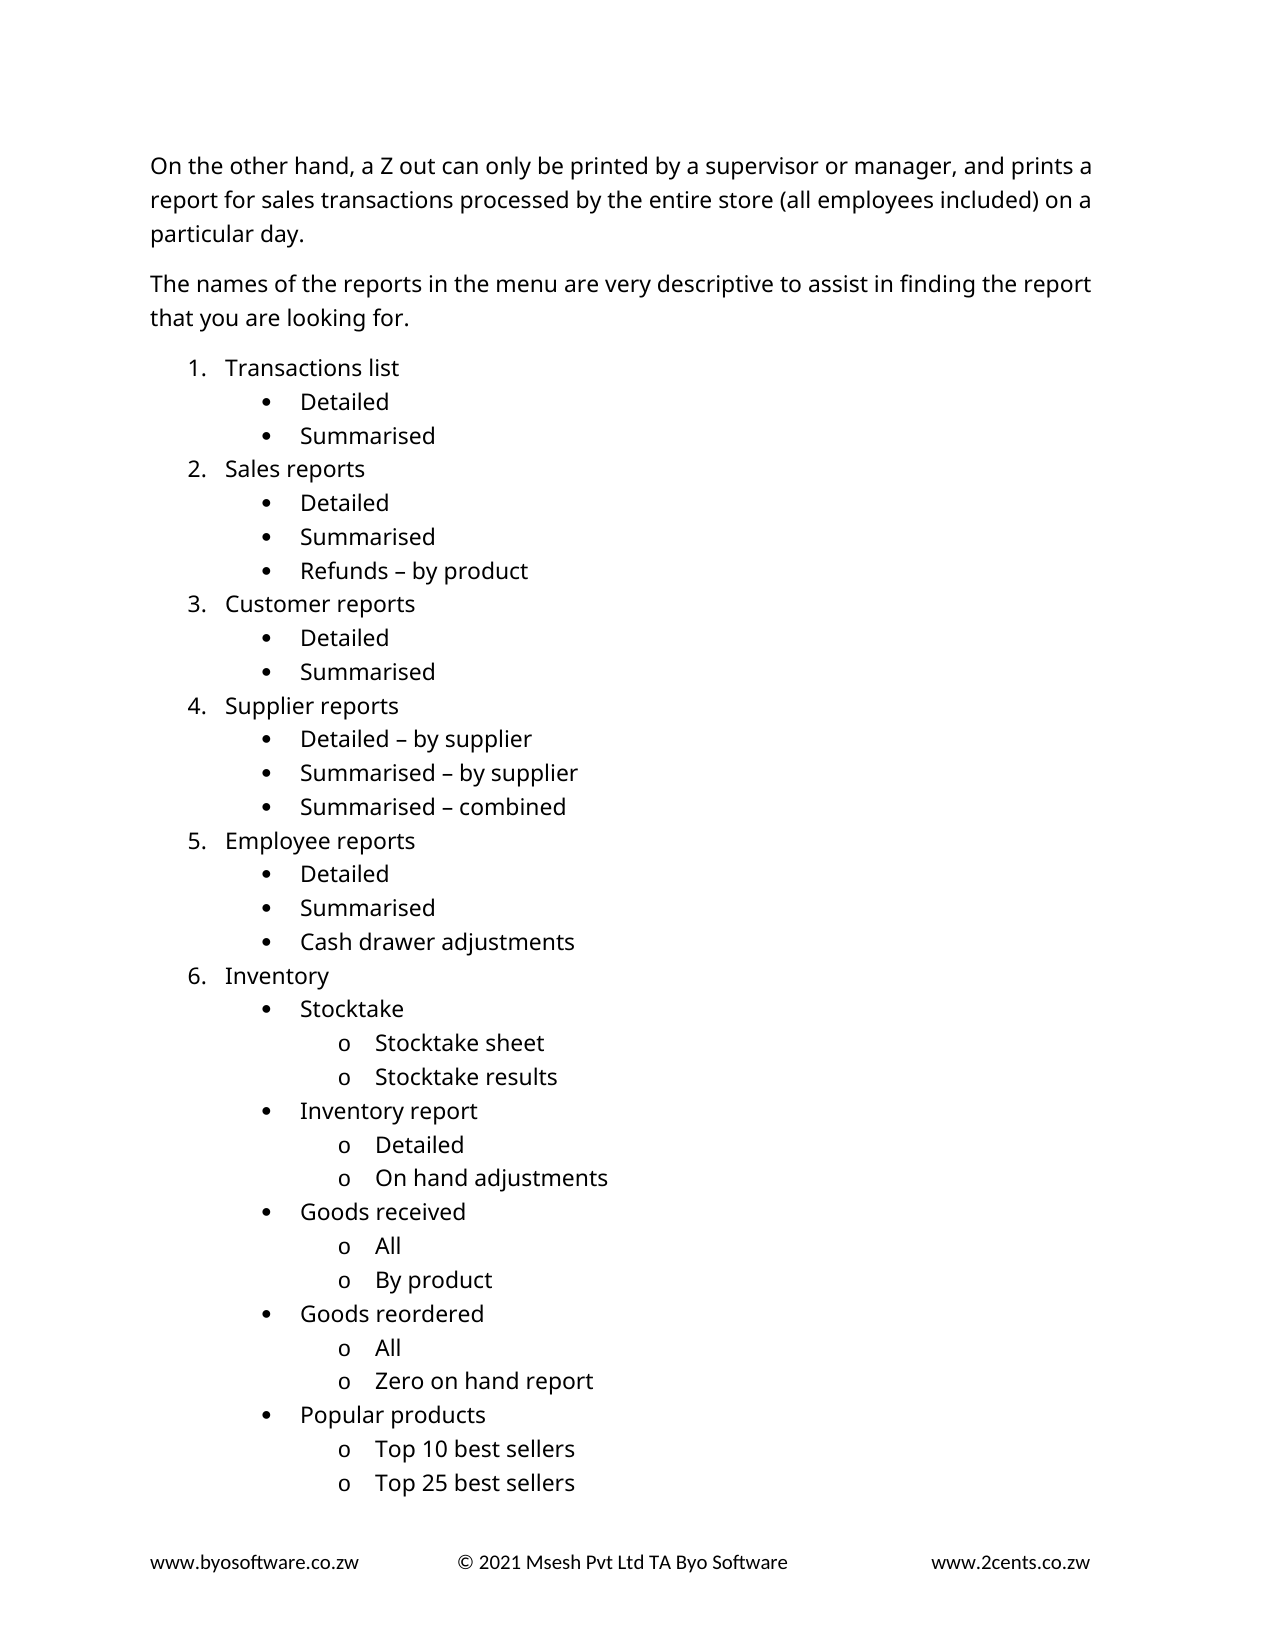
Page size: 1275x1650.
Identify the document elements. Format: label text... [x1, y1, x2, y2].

list Detailed [262, 386, 1125, 417]
list Detailed – by supplier [262, 723, 1125, 754]
list Stocktake sheet [337, 1027, 1125, 1058]
list Inventory [187, 959, 1125, 991]
list Sales reports [187, 453, 1125, 484]
list Stocktake results [337, 1061, 1125, 1092]
text On the other hand, a Z out can only be printed by a supervisor or manager, and prints a report for sales transactions processed by the entire store (all employees included) on a particular day. [150, 150, 1125, 249]
list Transactions list [187, 352, 1125, 383]
list Popular products [262, 1399, 1125, 1430]
list Refunds – by product [262, 554, 1125, 586]
list Top 10 best sellers [337, 1433, 1125, 1464]
list Summarised – by supplier [262, 757, 1125, 788]
list On hand adjustments [337, 1162, 1125, 1194]
list All [337, 1331, 1125, 1363]
list Goods received [262, 1196, 1125, 1227]
list Employee reports [187, 824, 1125, 856]
list Summarised [262, 892, 1125, 923]
list Supplier reports [187, 689, 1125, 721]
list By product [337, 1264, 1125, 1295]
list Stocktake [262, 993, 1125, 1024]
list Detailed [262, 622, 1125, 653]
list Top 25 best sellers [337, 1467, 1125, 1498]
list Summarised [262, 656, 1125, 687]
list Cash drawer adjustments [262, 926, 1125, 957]
list All [337, 1230, 1125, 1261]
list Goods reordered [262, 1298, 1125, 1329]
list Summarised [262, 521, 1125, 552]
list Detailed [262, 487, 1125, 518]
list Inventory report [262, 1095, 1125, 1126]
list Detailed [262, 858, 1125, 889]
list Summarised [262, 419, 1125, 451]
list Zero on hand report [337, 1365, 1125, 1397]
text The names of the reports in the menu are very descriptive to assist in finding the report that you are looking for. [150, 268, 1125, 333]
list Customer reports [187, 588, 1125, 619]
list Detailed [337, 1128, 1125, 1160]
list Summarised – combined [262, 791, 1125, 822]
